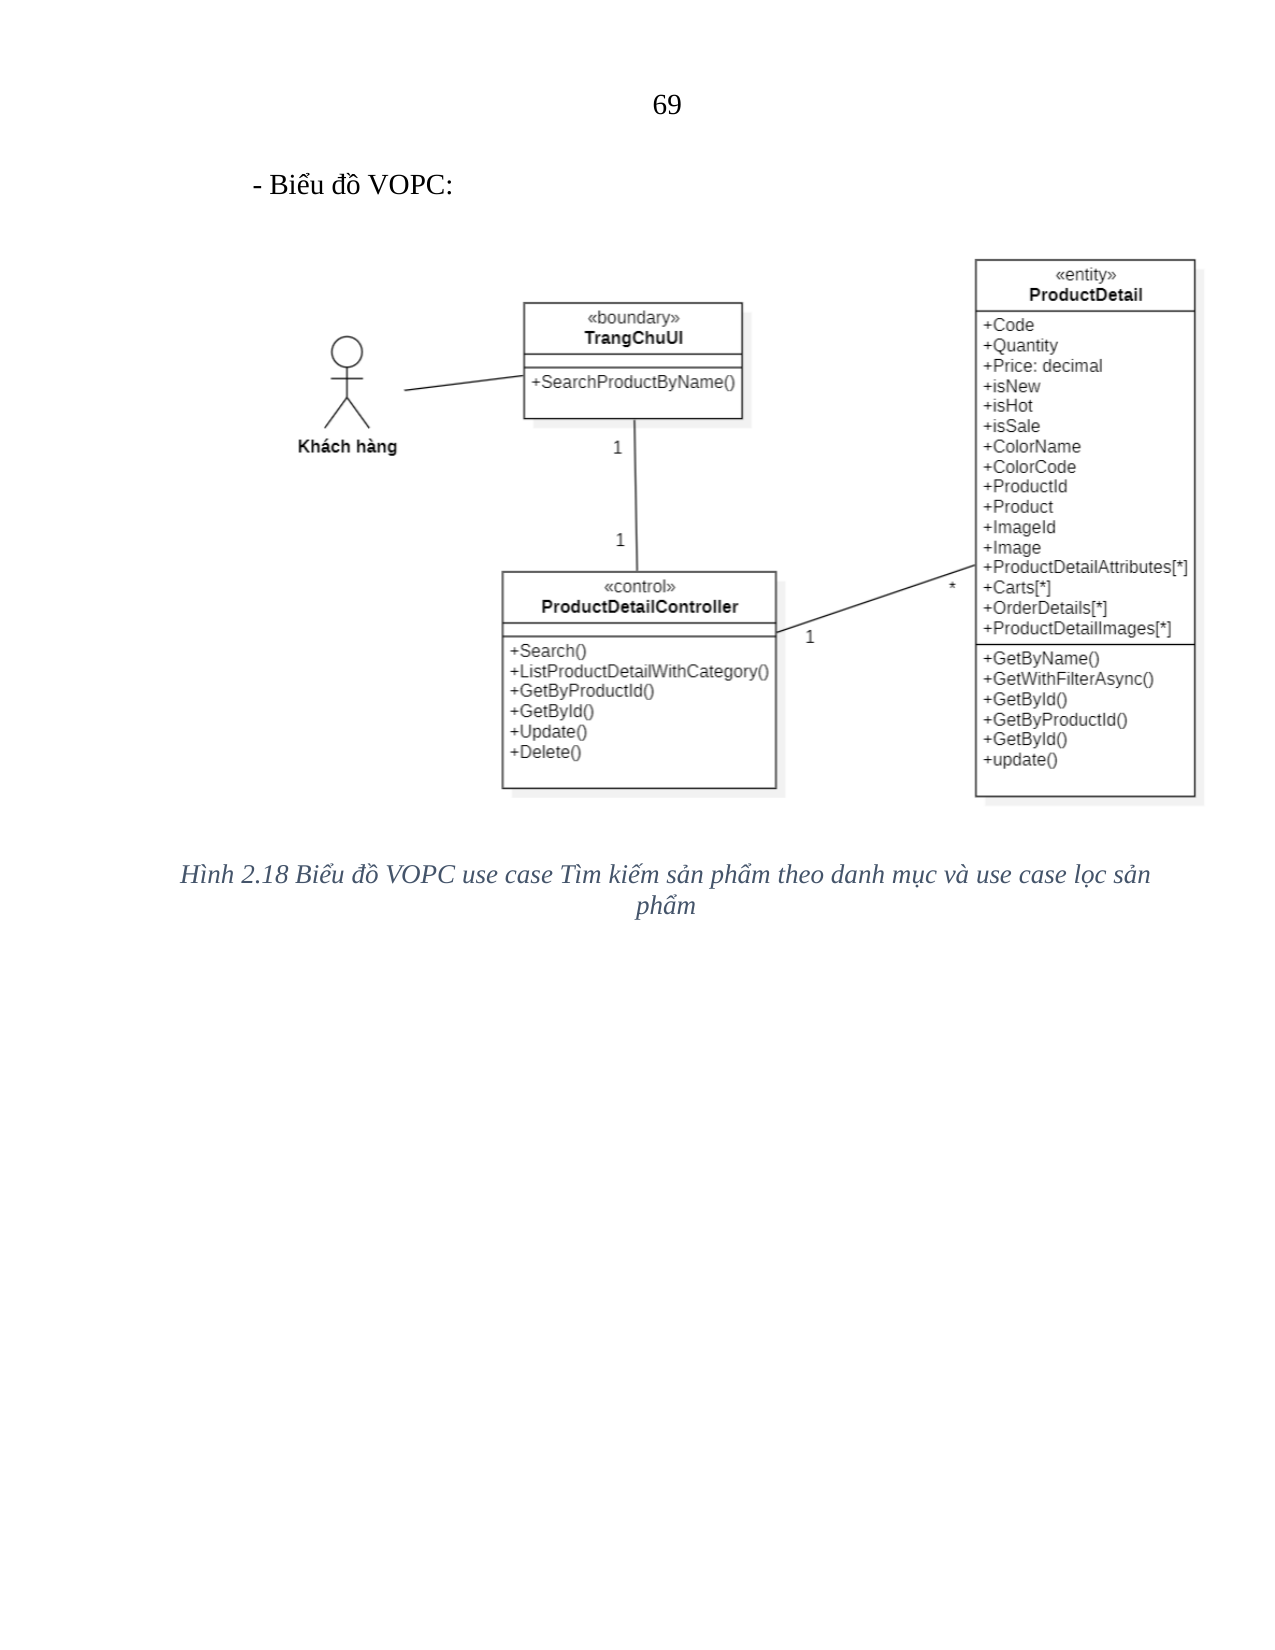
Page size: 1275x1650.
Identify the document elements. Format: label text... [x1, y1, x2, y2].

list Biểu đồ VOPC: [252, 167, 1157, 217]
picture [252, 217, 1232, 829]
